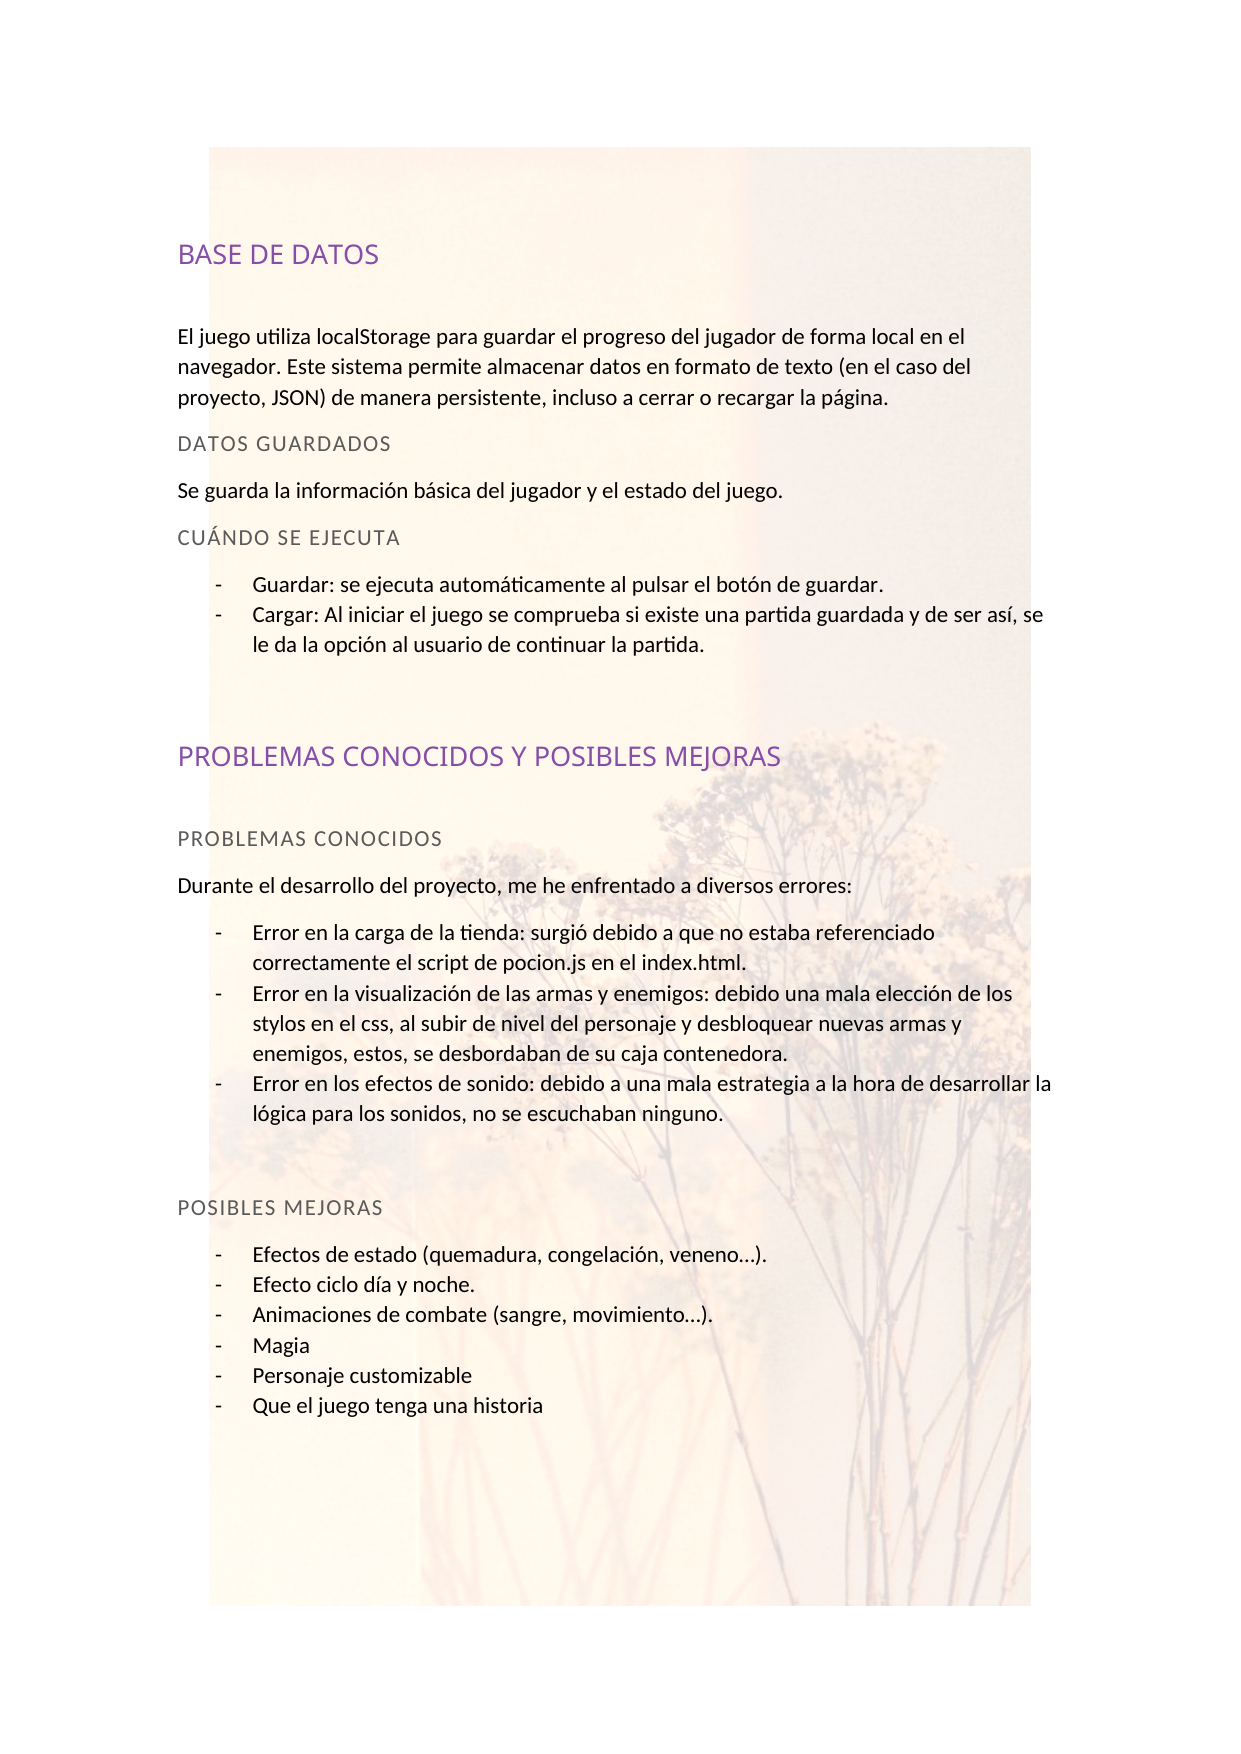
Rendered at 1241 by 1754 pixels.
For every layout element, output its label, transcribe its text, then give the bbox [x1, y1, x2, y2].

subtitle PROBLEMAS CONOCIDOS [177, 824, 1063, 852]
list Efectos de estado (quemadura, congelación, veneno…). [215, 1240, 1063, 1268]
list Cargar: Al iniciar el juego se comprueba si existe una partida guardada y de ser así, se le da la opción al usuario de continuar la partida. [215, 600, 1063, 658]
text Durante el desarrollo del proyecto, me he enfrentado a diversos errores: [177, 871, 1063, 899]
list Que el juego tenga una historia [215, 1391, 1063, 1419]
list Guardar: se ejecuta automáticamente al pulsar el botón de guardar. [215, 570, 1063, 598]
subtitle DATOS GUARDADOS [177, 429, 1063, 457]
list Personaje customizable [215, 1361, 1063, 1389]
subtitle BASE DE DATOS [177, 236, 1063, 272]
list Error en la visualización de las armas y enemigos: debido una mala elección de los stylos en el css, al subir de nivel del personaje y desbloquear nuevas armas y enemigos, estos, se desbordaban de su caja contenedora. [215, 979, 1063, 1067]
list Animaciones de combate (sangre, movimiento…). [215, 1301, 1063, 1328]
list Efecto ciclo día y noche. [215, 1270, 1063, 1298]
subtitle PROBLEMAS CONOCIDOS Y POSIBLES MEJORAS [177, 738, 1063, 775]
subtitle CUÁNDO SE EJECUTA [177, 523, 1063, 551]
list Error en la carga de la tienda: surgió debido a que no estaba referenciado correctamente el script de pocion.js en el index.html. [215, 918, 1063, 976]
text El juego utiliza localStorage para guardar el progreso del jugador de forma local en el navegador. Este sistema permite almacenar datos en formato de texto (en el caso del proyecto, JSON) de manera persistente, incluso a cerrar o recargar la página. [177, 322, 1063, 411]
text Se guarda la información básica del jugador y el estado del juego. [177, 476, 1063, 504]
list Magia [215, 1331, 1063, 1359]
list Error en los efectos de sonido: debido a una mala estrategia a la hora de desarrollar la lógica para los sonidos, no se escuchaban ninguno. [215, 1069, 1063, 1127]
subtitle POSIBLES MEJORAS [177, 1193, 1063, 1221]
